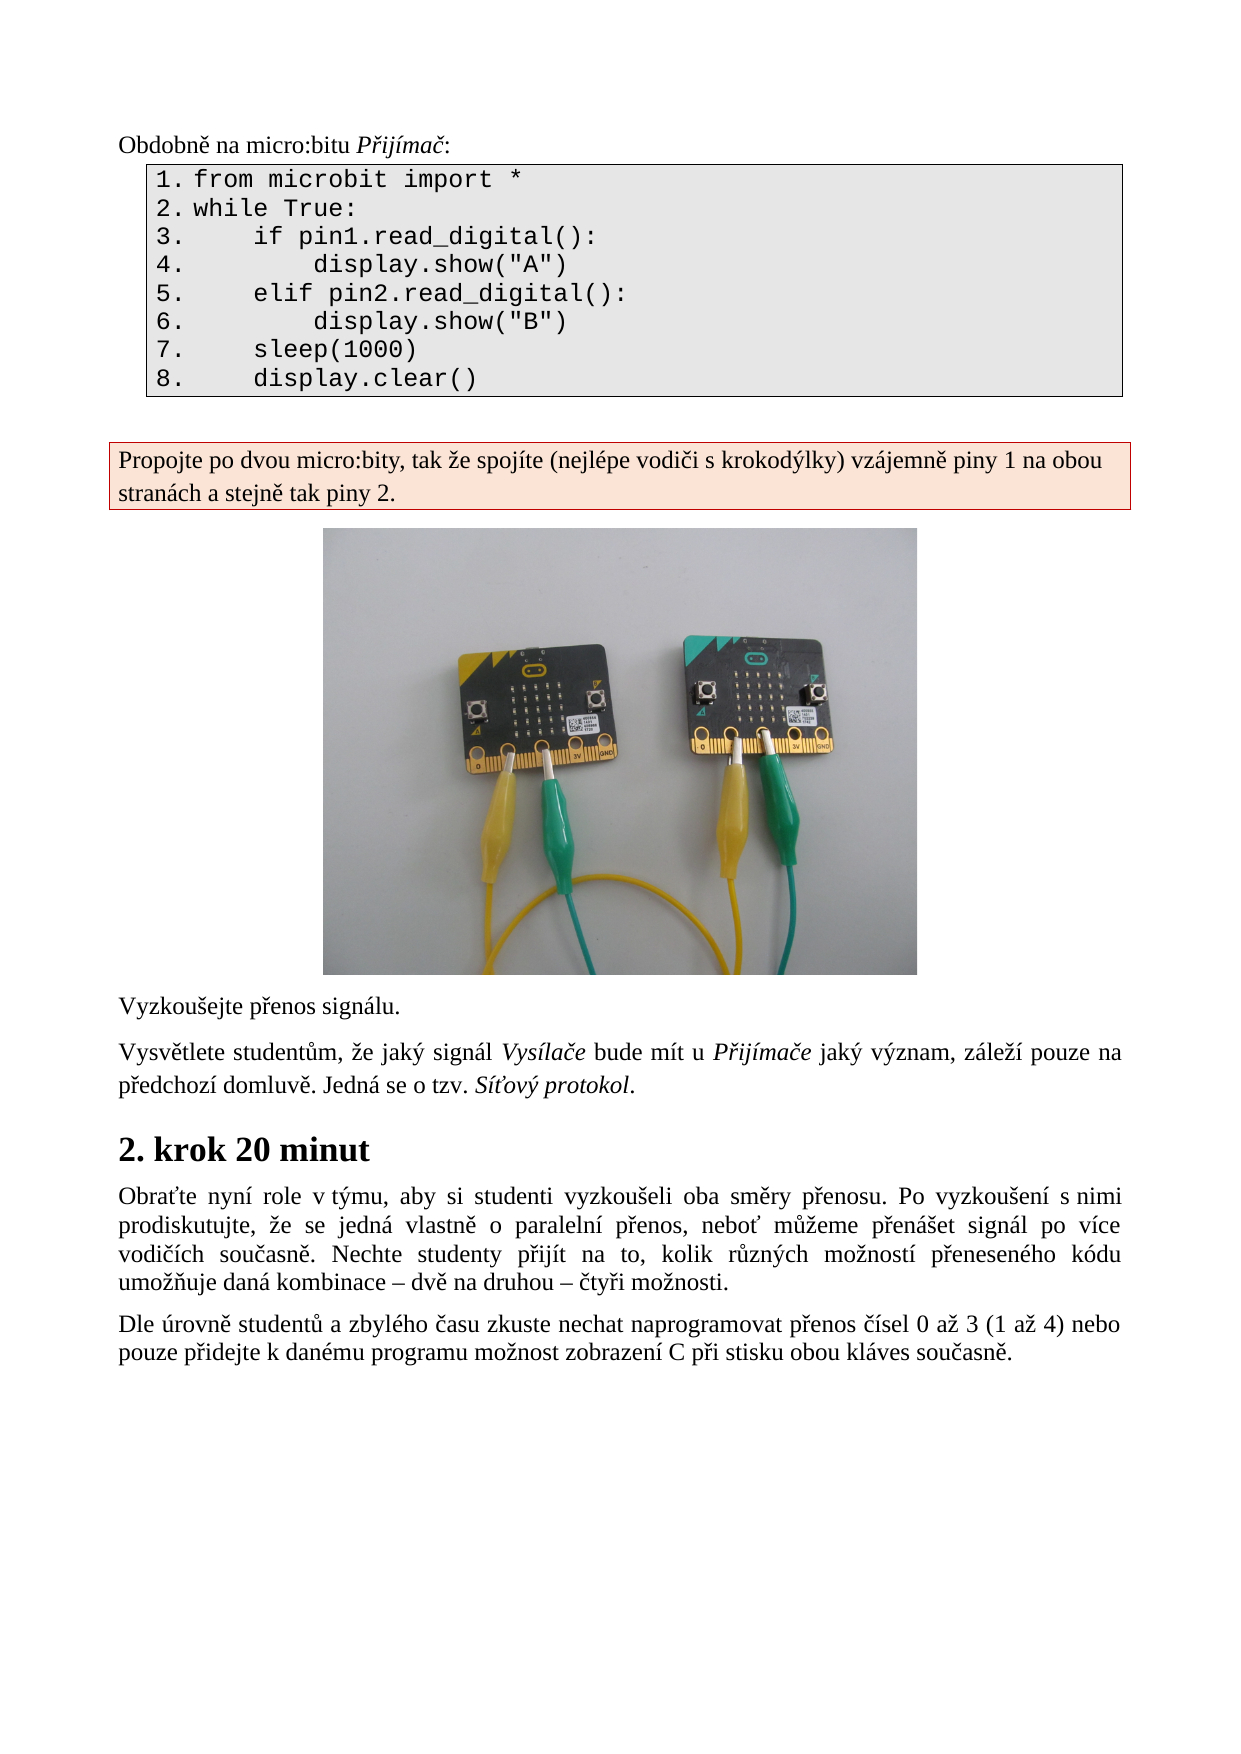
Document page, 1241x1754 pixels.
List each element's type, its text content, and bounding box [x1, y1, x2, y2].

picture [323, 528, 918, 975]
list while True: [147, 192, 1122, 220]
text Vyzkoušejte přenos signálu. [118, 991, 1122, 1020]
text Propojte po dvou micro:bity, tak že spojíte (nejlépe vodiči s krokodýlky) vzájemně piny 1 na obou stranách a stejně tak piny 2. [110, 443, 1130, 509]
list sleep(1000) [147, 334, 1122, 362]
list elif pin2.read_digital(): [147, 277, 1122, 305]
text Vysvětlete studentům, že jaký signál Vysílače bude mít u Přijímače jaký význam, záleží pouze na předchozí domluvě. Jedná se o tzv. Síťový protokol. [118, 1037, 1122, 1099]
text Dle úrovně studentů a zbylého času zkuste nechat naprogramovat přenos čísel 0 až 3 (1 až 4) nebo pouze přidejte k danému programu možnost zobrazení C při stisku obou kláves současně. [118, 1309, 1122, 1366]
list display.show("B") [147, 305, 1122, 334]
list Obdobně na micro:bitu Přijímač: [118, 131, 1122, 159]
subtitle 2. krok 20 minut [118, 1128, 1122, 1169]
list from microbit import * [147, 165, 1122, 192]
list if pin1.read_digital(): [147, 220, 1122, 249]
list display.show("A") [147, 249, 1122, 277]
text Obraťte nyní role v týmu, aby si studenti vyzkoušeli oba směry přenosu. Po vyzkoušení s nimi prodiskutujte, že se jedná vlastně o paralelní přenos, neboť můžeme přenášet signál po více vodičích současně. Nechte studenty přijít na to, kolik různých možností přeneseného kódu umožňuje daná kombinace – dvě na druhou – čtyři možnosti. [118, 1181, 1122, 1296]
list display.clear() [147, 362, 1122, 396]
